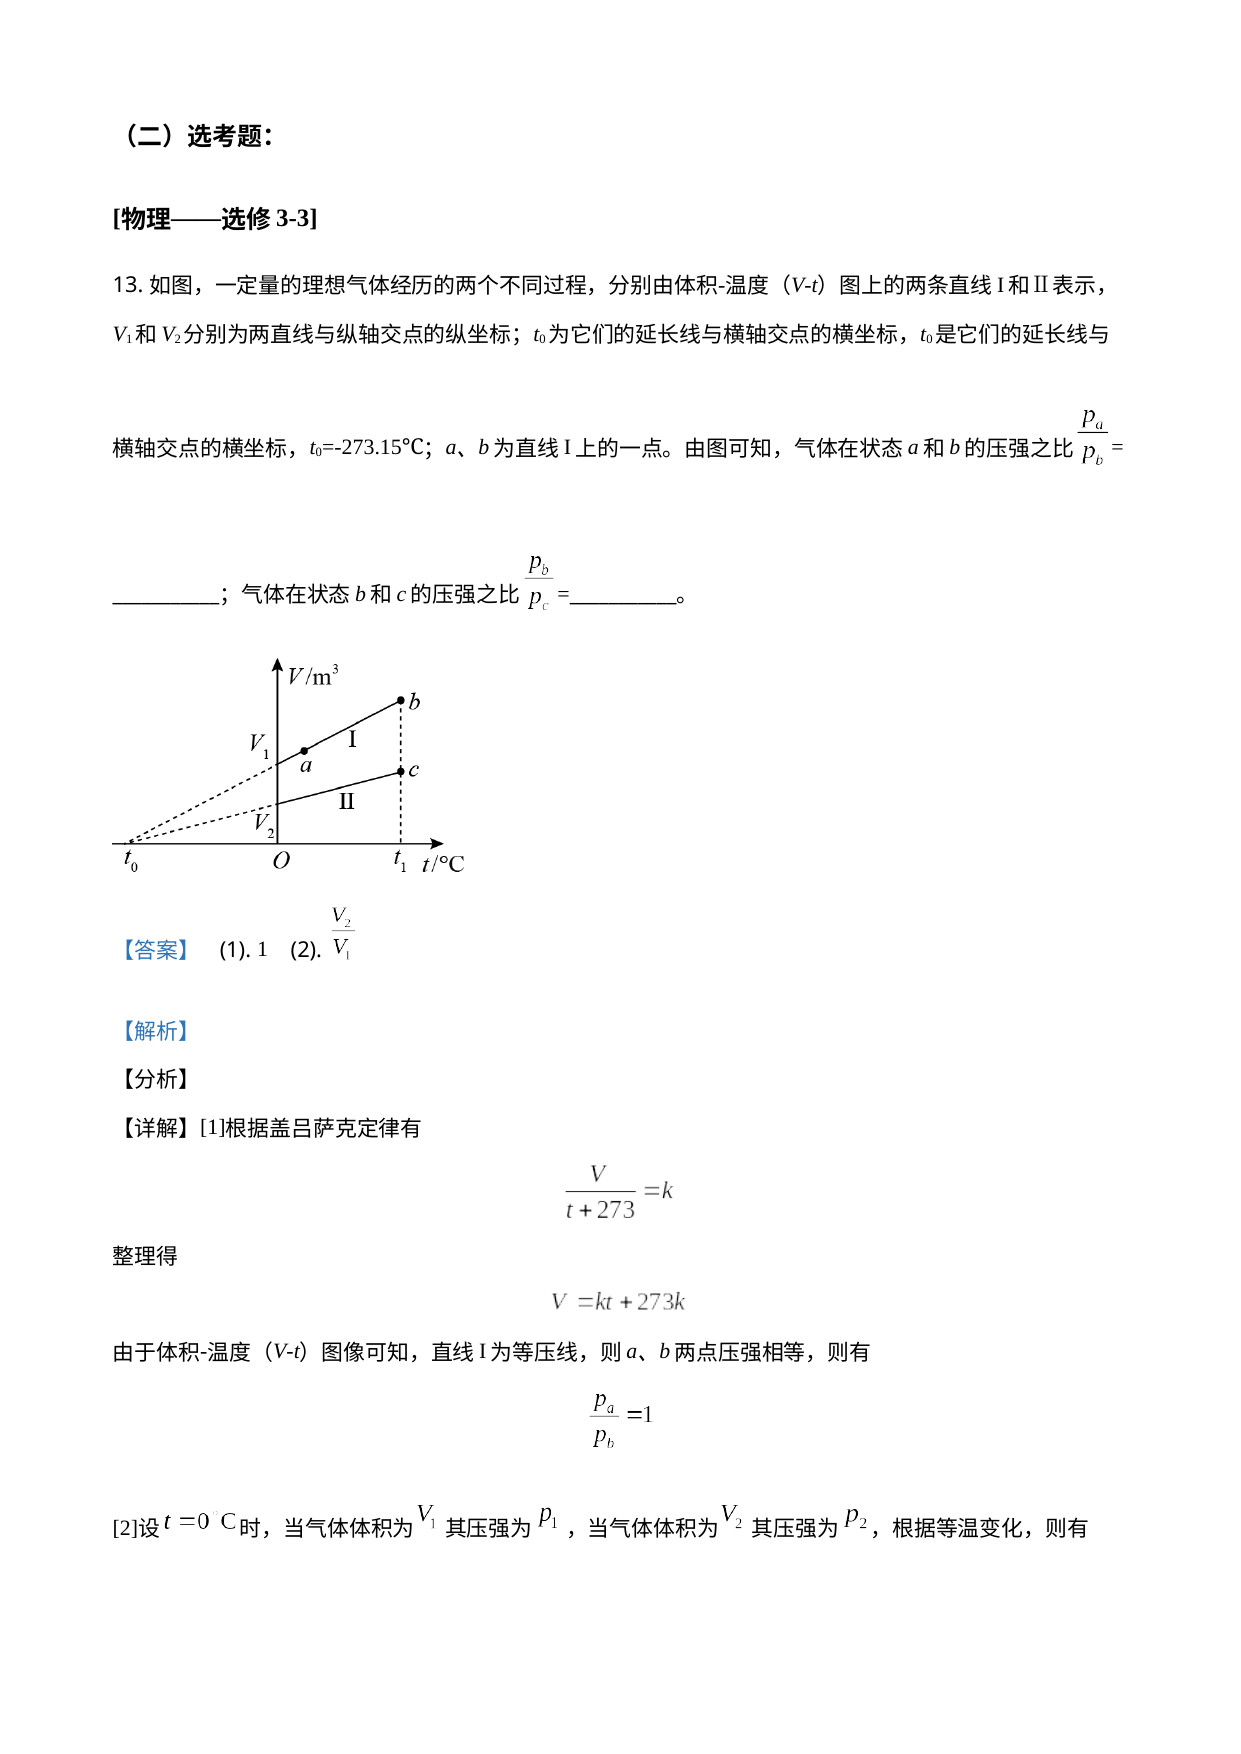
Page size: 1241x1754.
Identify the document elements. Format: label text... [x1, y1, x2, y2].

text 【解析】 [112, 1013, 1128, 1046]
text 【分析】 [112, 1062, 1128, 1094]
text （二）选考题： [112, 102, 1128, 167]
text 【答案】 (1). 1 (2). [112, 900, 1128, 998]
text 【详解】[1]根据盖吕萨克定律有 [112, 1110, 1128, 1143]
picture [112, 657, 474, 875]
text 整理得 [112, 1238, 1128, 1271]
text [物理——选修3-3] [112, 185, 1128, 250]
text 由于体积-温度（V-t）图像可知，直线I为等压线，则a、b两点压强相等，则有 [112, 1334, 1128, 1367]
text [2]设时，当气体体积为 其压强为 ，当气体体积为 其压强为，根据等温变化，则有 [112, 1495, 1128, 1560]
text 13. 如图，一定量的理想气体经历的两个不同过程，分别由体积-温度（V-t）图上的两条直线I和Ⅱ表示，V1和V2分别为两直线与纵轴交点的纵坐标；t0为它们的延长线与横轴交点的横坐标，t0是它们的延长线与横轴交点的横坐标，t0=-273.15℃；a、b为直线I上的一点。由图可知，气体在状态a和b的压强之比=___________；气体在状态b和c的压强之比=___________。 [112, 268, 1128, 642]
